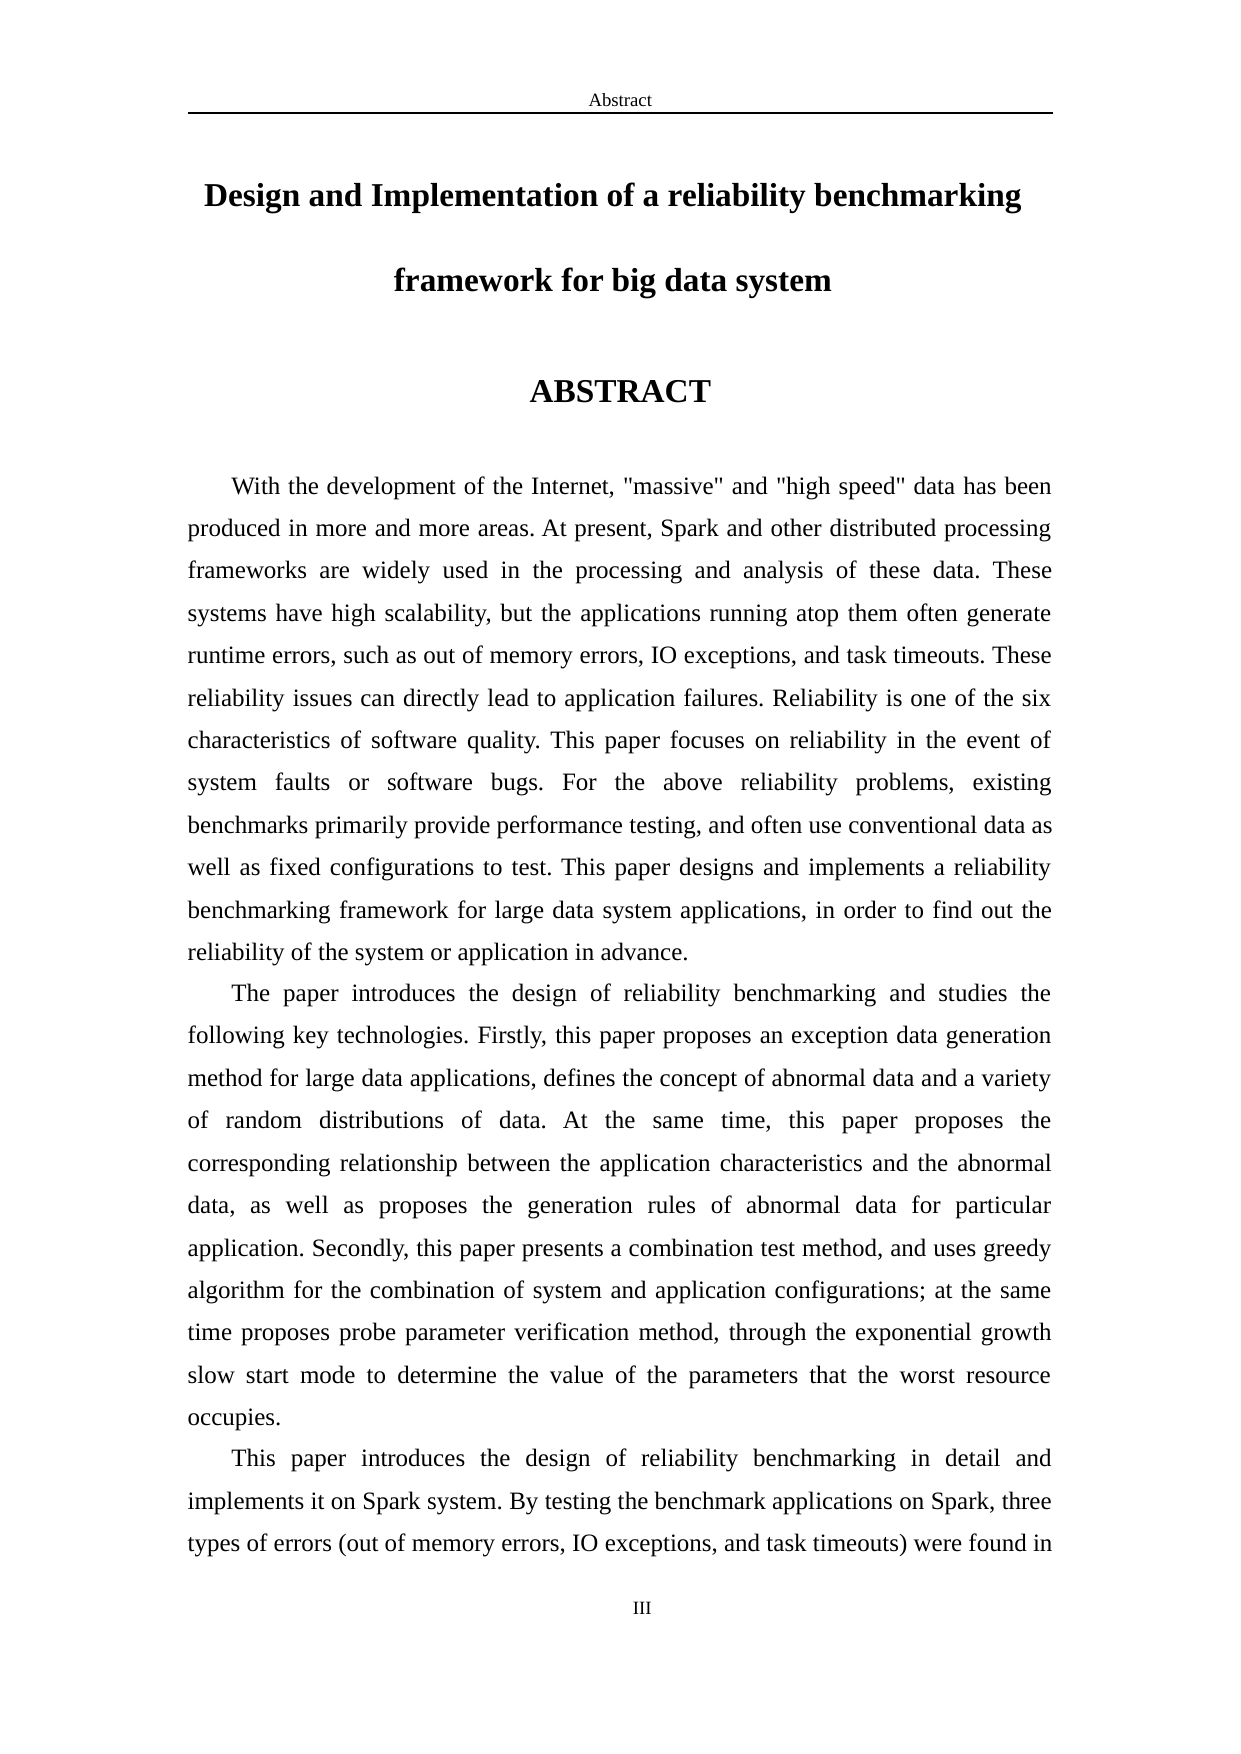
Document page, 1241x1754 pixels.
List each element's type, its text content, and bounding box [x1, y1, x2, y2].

text With the development of the Internet, "massive" and "high speed" data has been produced in more and more areas. At present, Spark and other distributed processing frameworks are widely used in the processing and analysis of these data. These systems have high scalability, but the applications running atop them often generate runtime errors, such as out of memory errors, IO exceptions, and task timeouts. These reliability issues can directly lead to application failures. Reliability is one of the six characteristics of software quality. This paper focuses on reliability in the event of system faults or software bugs. For the above reliability problems, existing benchmarks primarily provide performance testing, and often use conventional data as well as fixed configurations to test. This paper designs and implements a reliability benchmarking framework for large data system applications, in order to find out the reliability of the system or application in advance. [187, 468, 1053, 968]
text ABSTRACT [187, 357, 1053, 424]
text The paper introduces the design of reliability benchmarking and studies the following key technologies. Firstly, this paper proposes an exception data generation method for large data applications, defines the concept of abnormal data and a variety of random distributions of data. At the same time, this paper proposes the corresponding relationship between the application characteristics and the abnormal data, as well as proposes the generation rules of abnormal data for particular application. Secondly, this paper presents a combination test method, and uses greedy algorithm for the combination of system and application configurations; at the same time proposes probe parameter verification method, through the exponential growth slow start mode to determine the value of the parameters that the worst resource occupies. [187, 976, 1053, 1433]
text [187, 1441, 1053, 1559]
text Design and Implementation of a reliability benchmarking framework for big data system [187, 160, 1038, 313]
